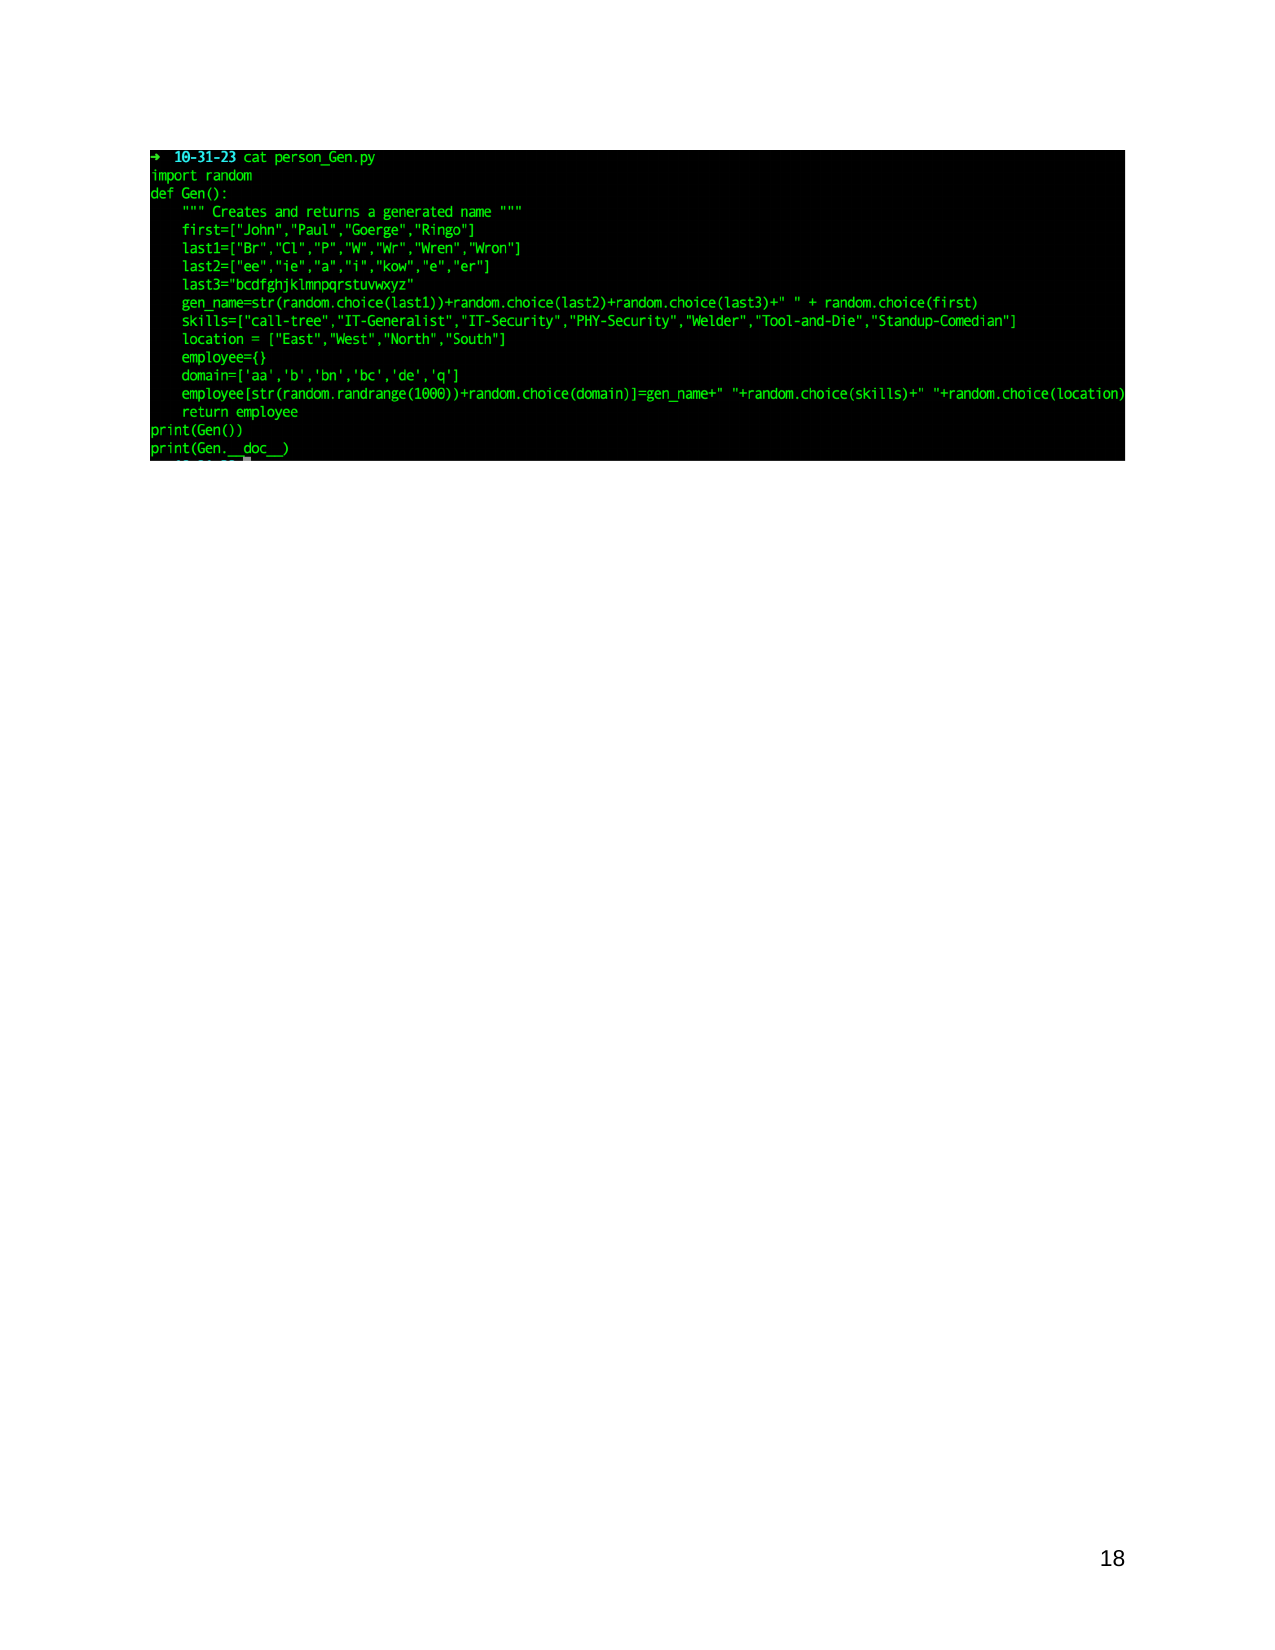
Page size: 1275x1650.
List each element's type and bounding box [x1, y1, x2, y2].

picture [150, 150, 1125, 461]
